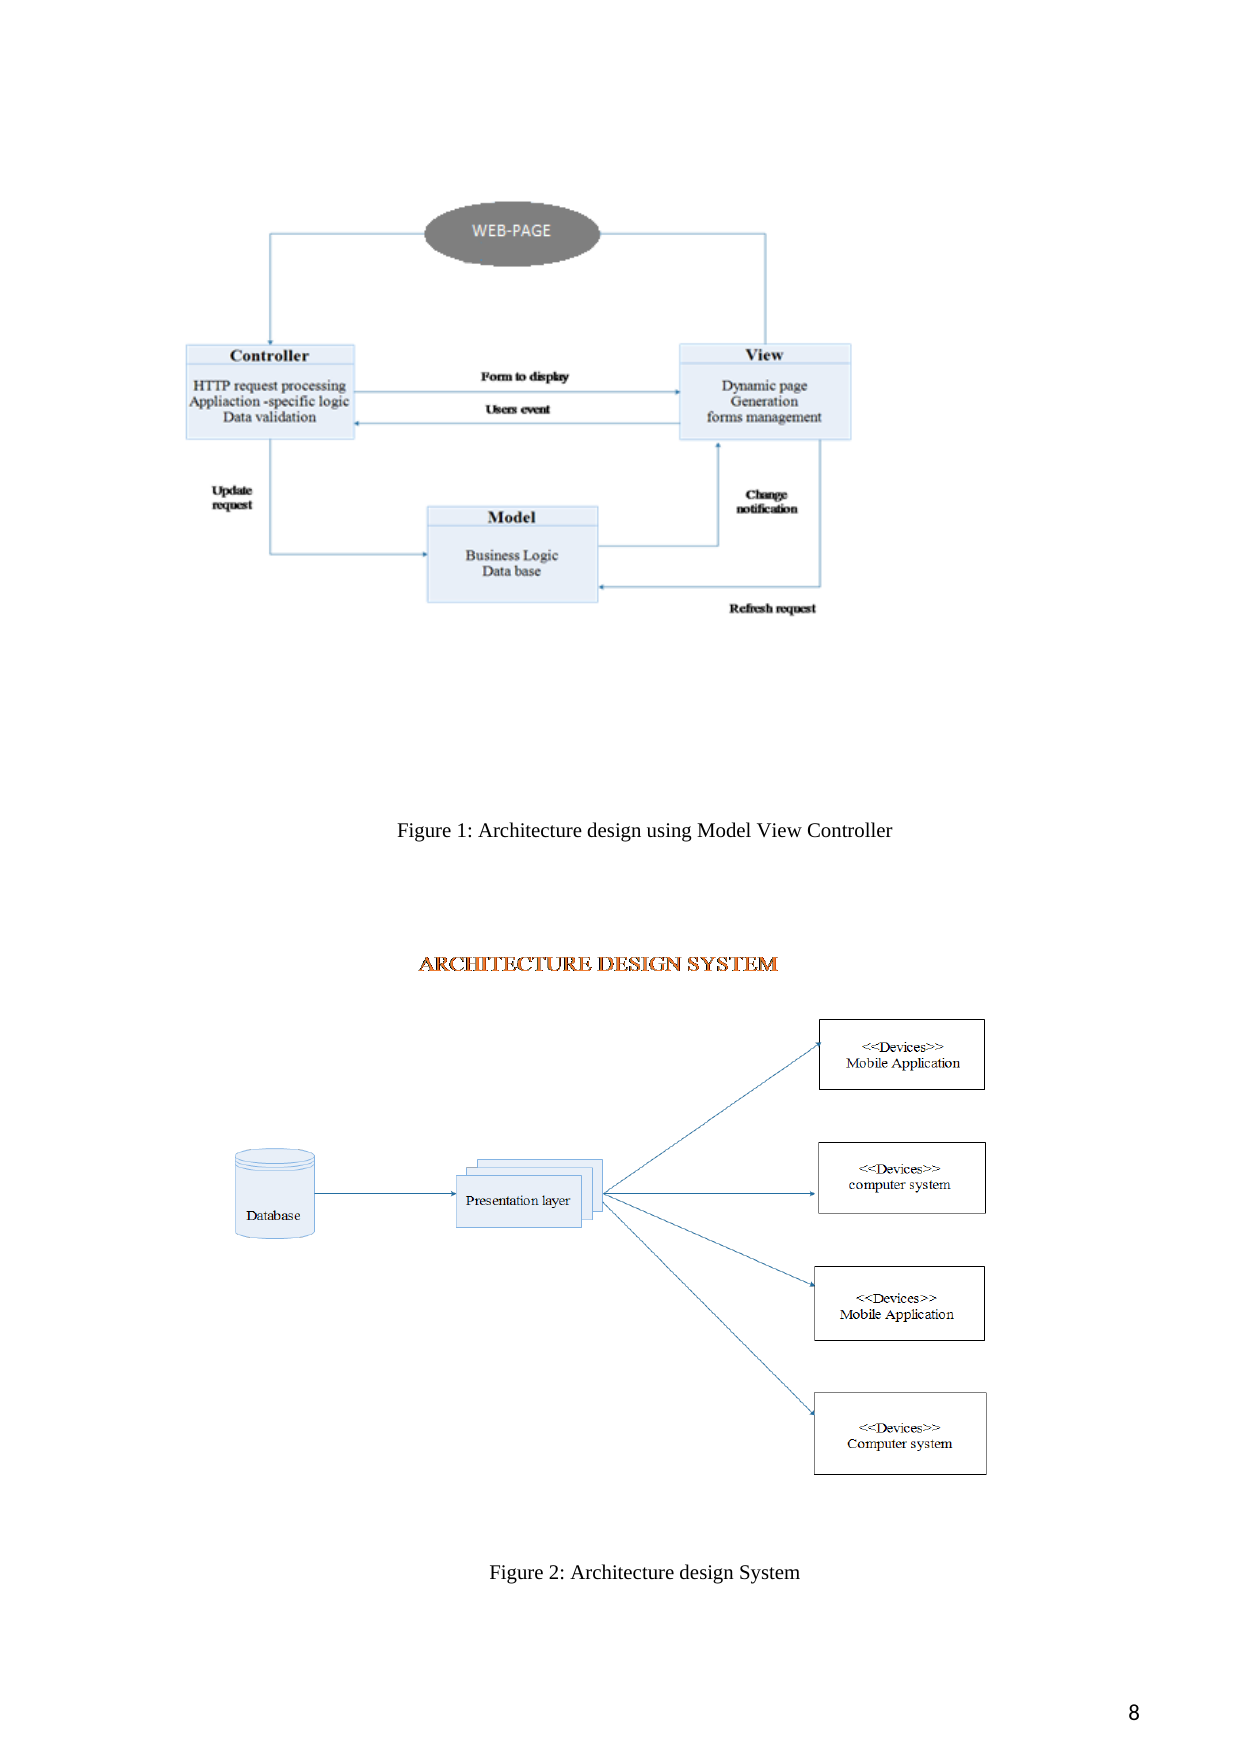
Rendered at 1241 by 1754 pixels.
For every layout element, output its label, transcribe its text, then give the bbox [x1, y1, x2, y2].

picture [150, 183, 1241, 797]
text Figure 1: Architecture design using Model View Controller [150, 817, 1139, 842]
text Figure 2: Architecture design System [150, 1560, 1139, 1584]
picture [174, 909, 1116, 1542]
